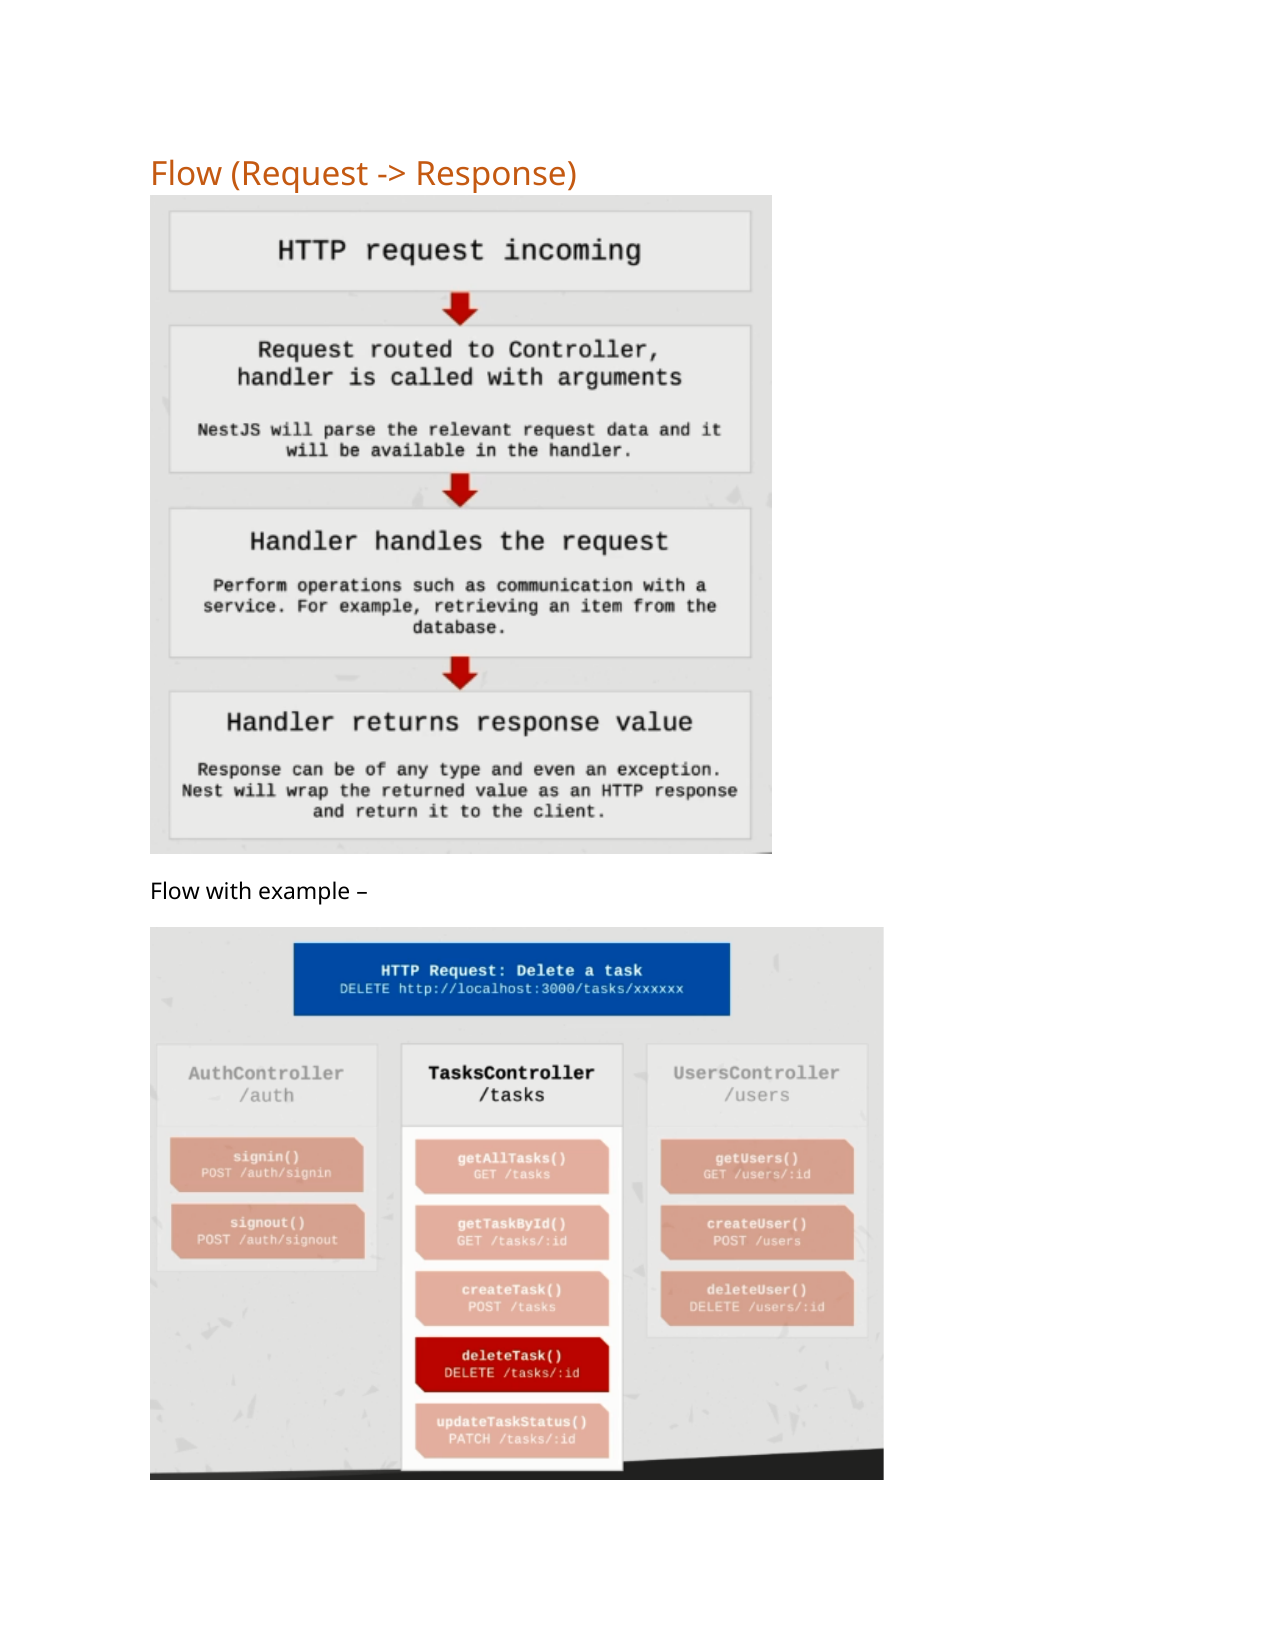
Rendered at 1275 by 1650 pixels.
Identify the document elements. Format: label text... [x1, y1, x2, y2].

picture [150, 927, 884, 1480]
picture [150, 195, 772, 854]
subtitle Flow (Request -> Response) [150, 150, 1125, 195]
text Flow with example – [150, 874, 1125, 906]
